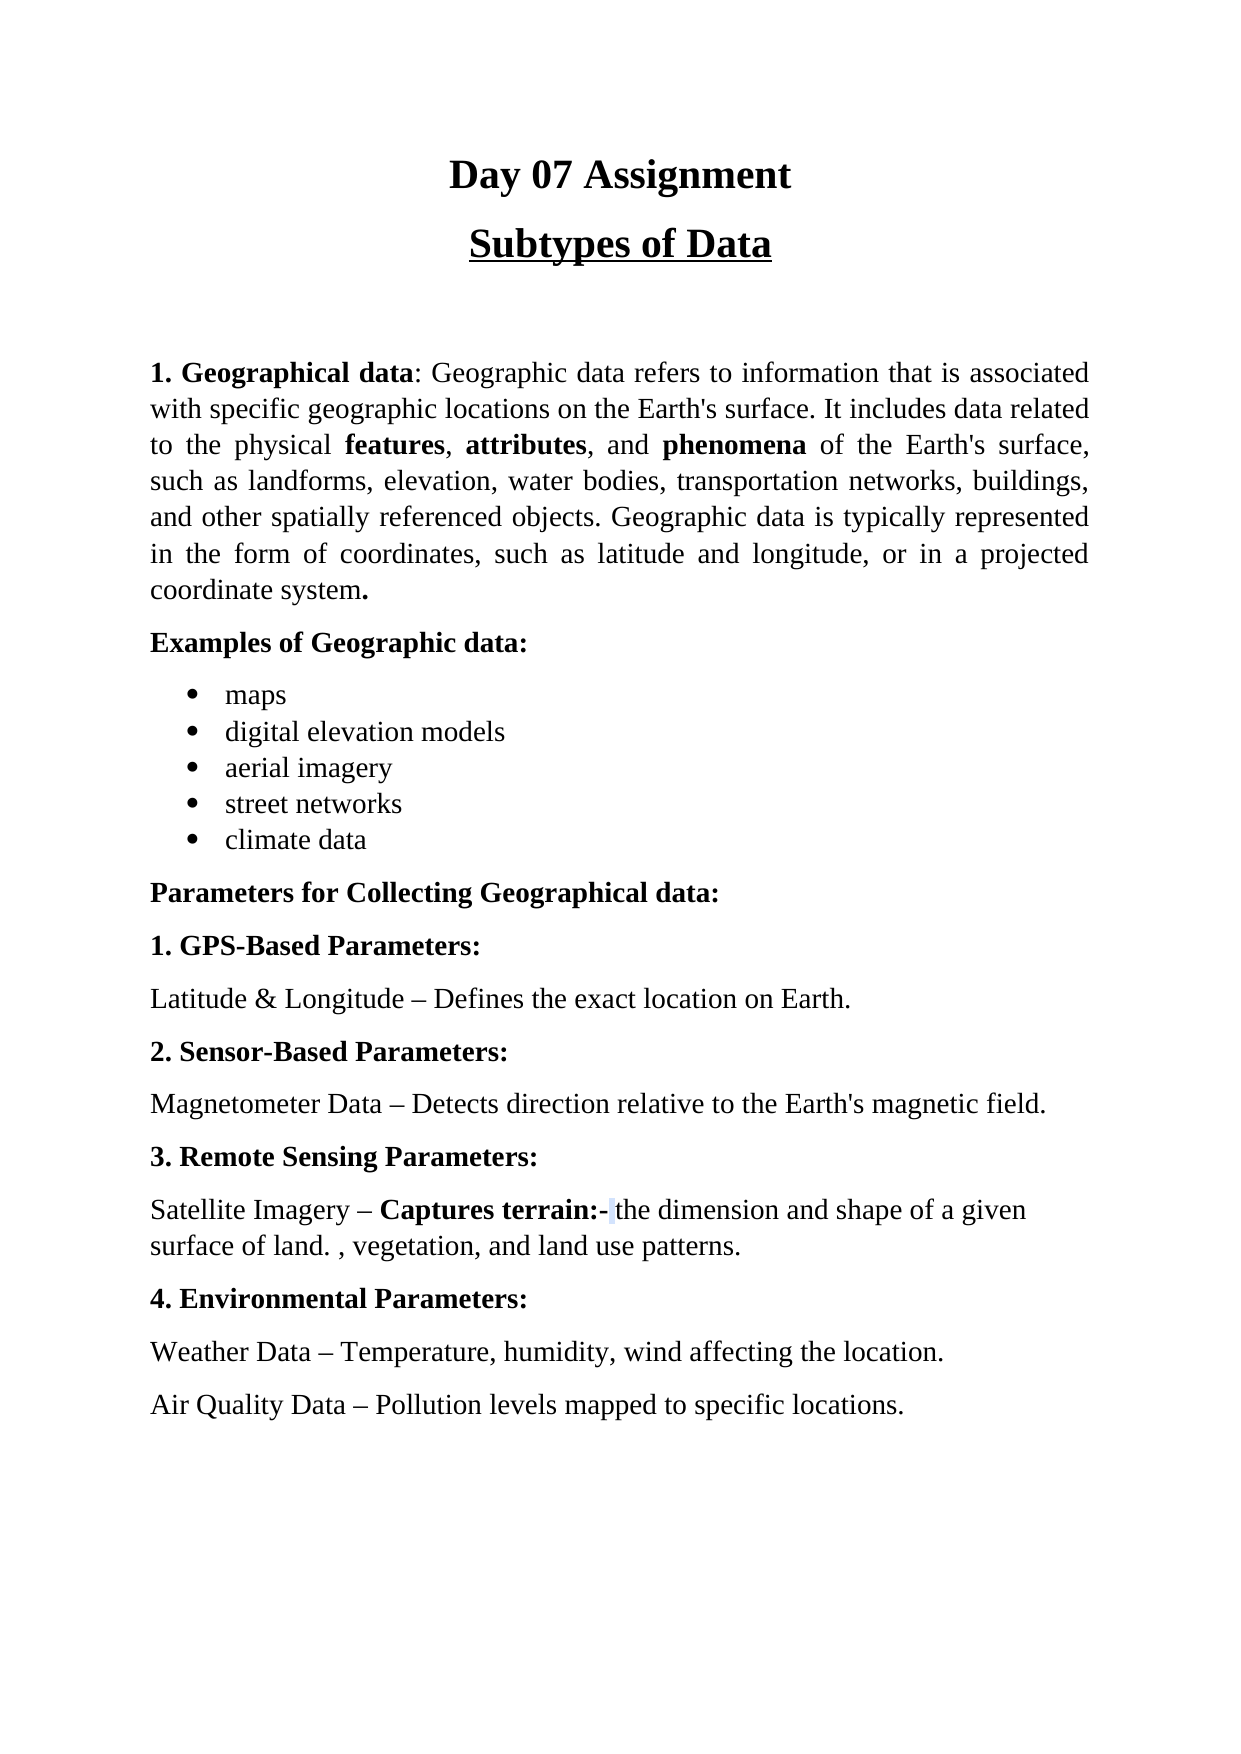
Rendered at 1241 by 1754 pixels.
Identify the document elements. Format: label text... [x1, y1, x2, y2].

text 1. GPS-Based Parameters: [150, 928, 1090, 962]
text Examples of Geographic data: [150, 625, 1090, 658]
text Magnetometer Data – Detects direction relative to the Earth's magnetic field. [150, 1087, 1090, 1120]
text Subtypes of Data [150, 218, 1090, 266]
text 2. Sensor-Based Parameters: [150, 1034, 1090, 1067]
list aerial imagery [187, 750, 1090, 784]
text Satellite Imagery – Captures terrain:- the dimension and shape of a given surface of land. , vegetation, and land use patterns. [150, 1192, 1090, 1262]
list maps [187, 677, 1090, 711]
list climate data [187, 822, 1090, 856]
text Weather Data – Temperature, humidity, wind affecting the location. [150, 1334, 1090, 1368]
text 1. Geographical data: Geographic data refers to information that is associated with specific geographic locations on the Earth's surface. It includes data related to the physical features, attributes, and phenomena of the Earth's surface, such as landforms, elevation, water bodies, transportation networks, buildings, and other spatially referenced objects. Geographic data is typically represented in the form of coordinates, such as latitude and longitude, or in a projected coordinate system. [150, 355, 1090, 605]
text 4. Environmental Parameters: [150, 1281, 1090, 1315]
list street networks [187, 786, 1090, 820]
text 3. Remote Sensing Parameters: [150, 1139, 1090, 1173]
text Parameters for Collecting Geographical data: [150, 875, 1090, 909]
text Day 07 Assignment [150, 150, 1090, 198]
text Air Quality Data – Pollution levels mapped to specific locations. [150, 1387, 1090, 1420]
list digital elevation models [187, 714, 1090, 747]
text Latitude & Longitude – Defines the exact location on Earth. [150, 981, 1090, 1014]
